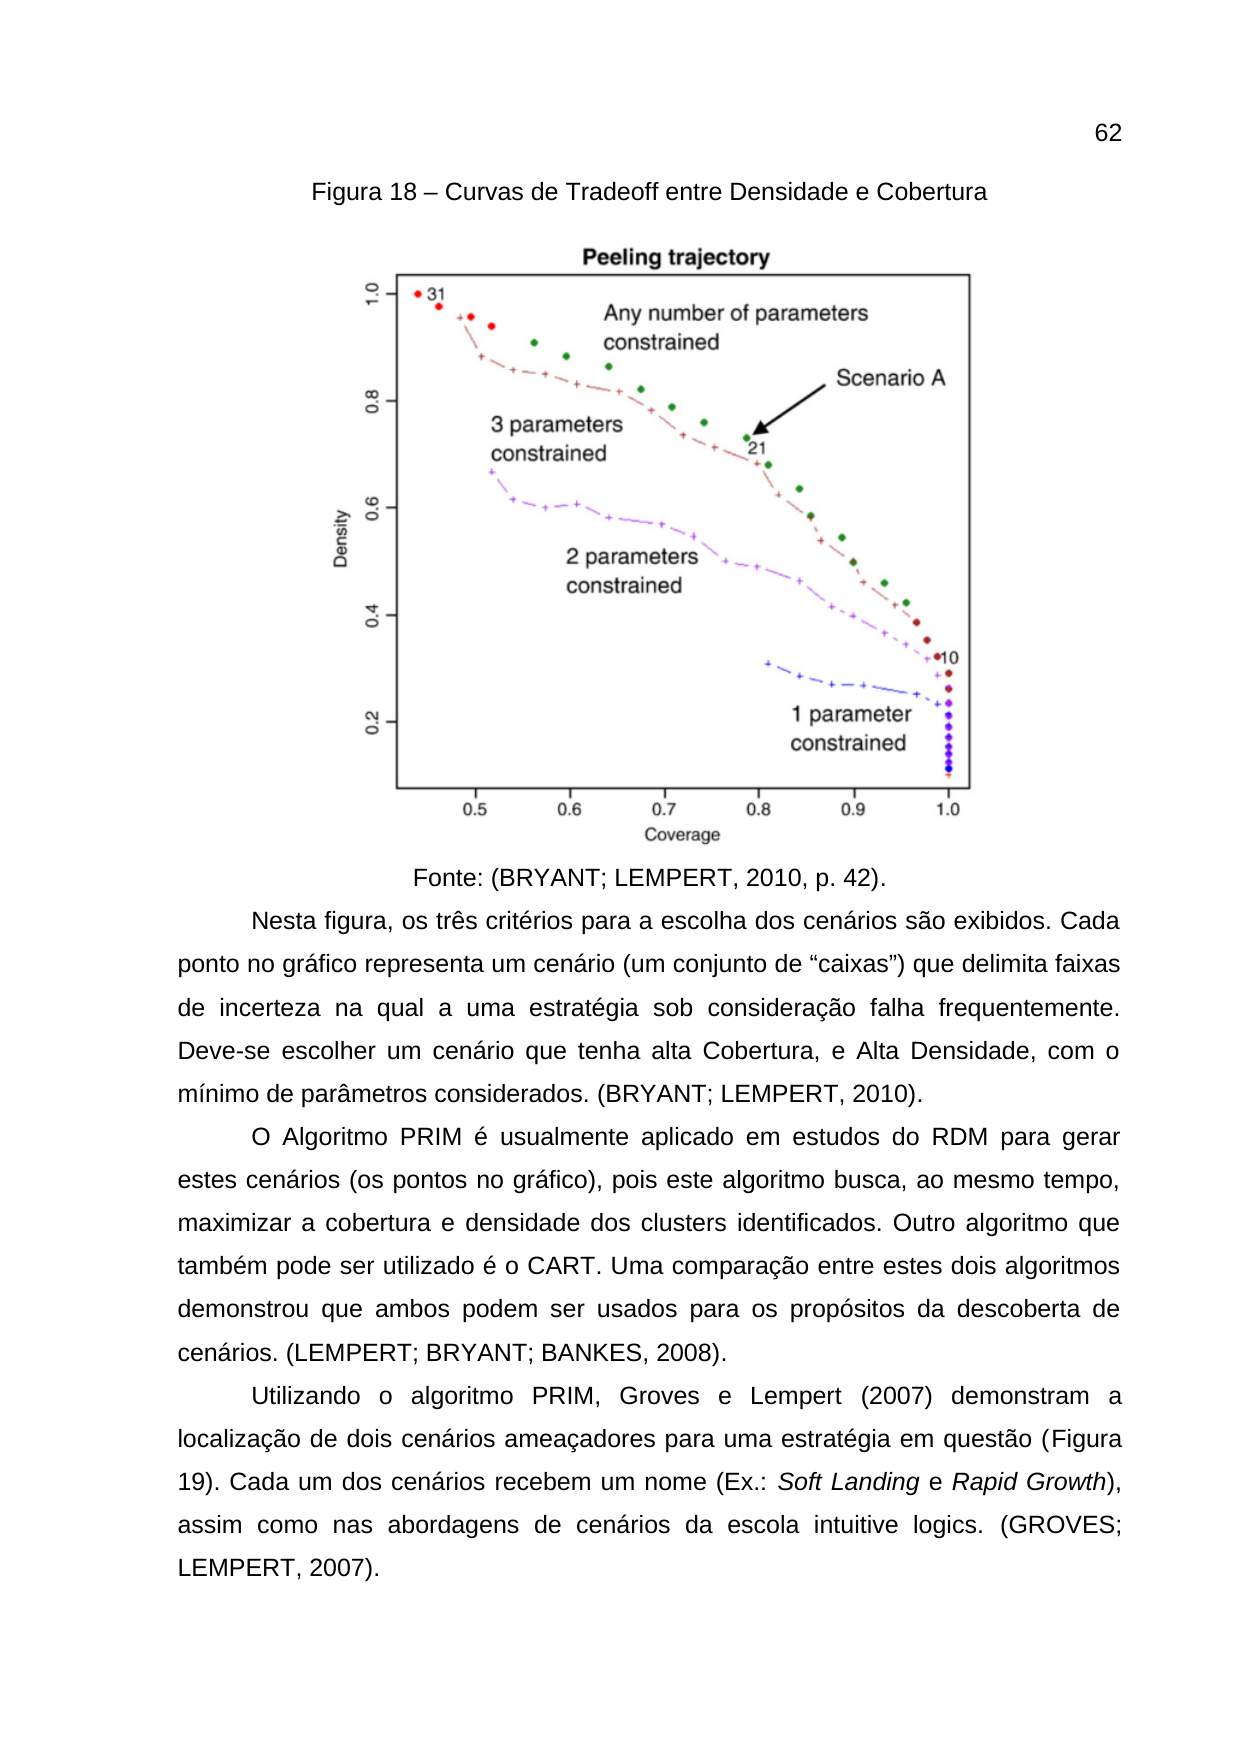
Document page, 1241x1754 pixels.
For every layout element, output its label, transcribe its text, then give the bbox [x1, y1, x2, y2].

text Nesta figura, os três critérios para a escolha dos cenários são exibidos. Cada ponto no gráfico representa um cenário (um conjunto de “caixas”) que delimita faixas de incerteza na qual a uma estratégia sob consideração falha frequentemente. Deve-se escolher um cenário que tenha alta Cobertura, e Alta Densidade, com o mínimo de parâmetros considerados. (BRYANT; LEMPERT, 2010). [177, 906, 1122, 1108]
text O Algoritmo PRIM é usualmente aplicado em estudos do RDM para gerar estes cenários (os pontos no gráfico), pois este algoritmo busca, ao mesmo tempo, maximizar a cobertura e densidade dos clusters identificados. Outro algoritmo que também pode ser utilizado é o CART. Uma comparação entre estes dois algoritmos demonstrou que ambos podem ser usados para os propósitos da descoberta de cenários. (LEMPERT; BRYANT; BANKES, 2008). [177, 1122, 1122, 1366]
picture [320, 232, 980, 849]
text Fonte: (BRYANT; LEMPERT, 2010, p. 42). [177, 863, 1122, 892]
text Utilizando o algoritmo PRIM, Groves e Lempert (2007) demonstram a localização de dois cenários ameaçadores para uma estratégia em questão (Figura 19). Cada um dos cenários recebem um nome (Ex.: Soft Landing e Rapid Growth), assim como nas abordagens de cenários da escola intuitive logics. (GROVES; LEMPERT, 2007). [177, 1381, 1122, 1582]
